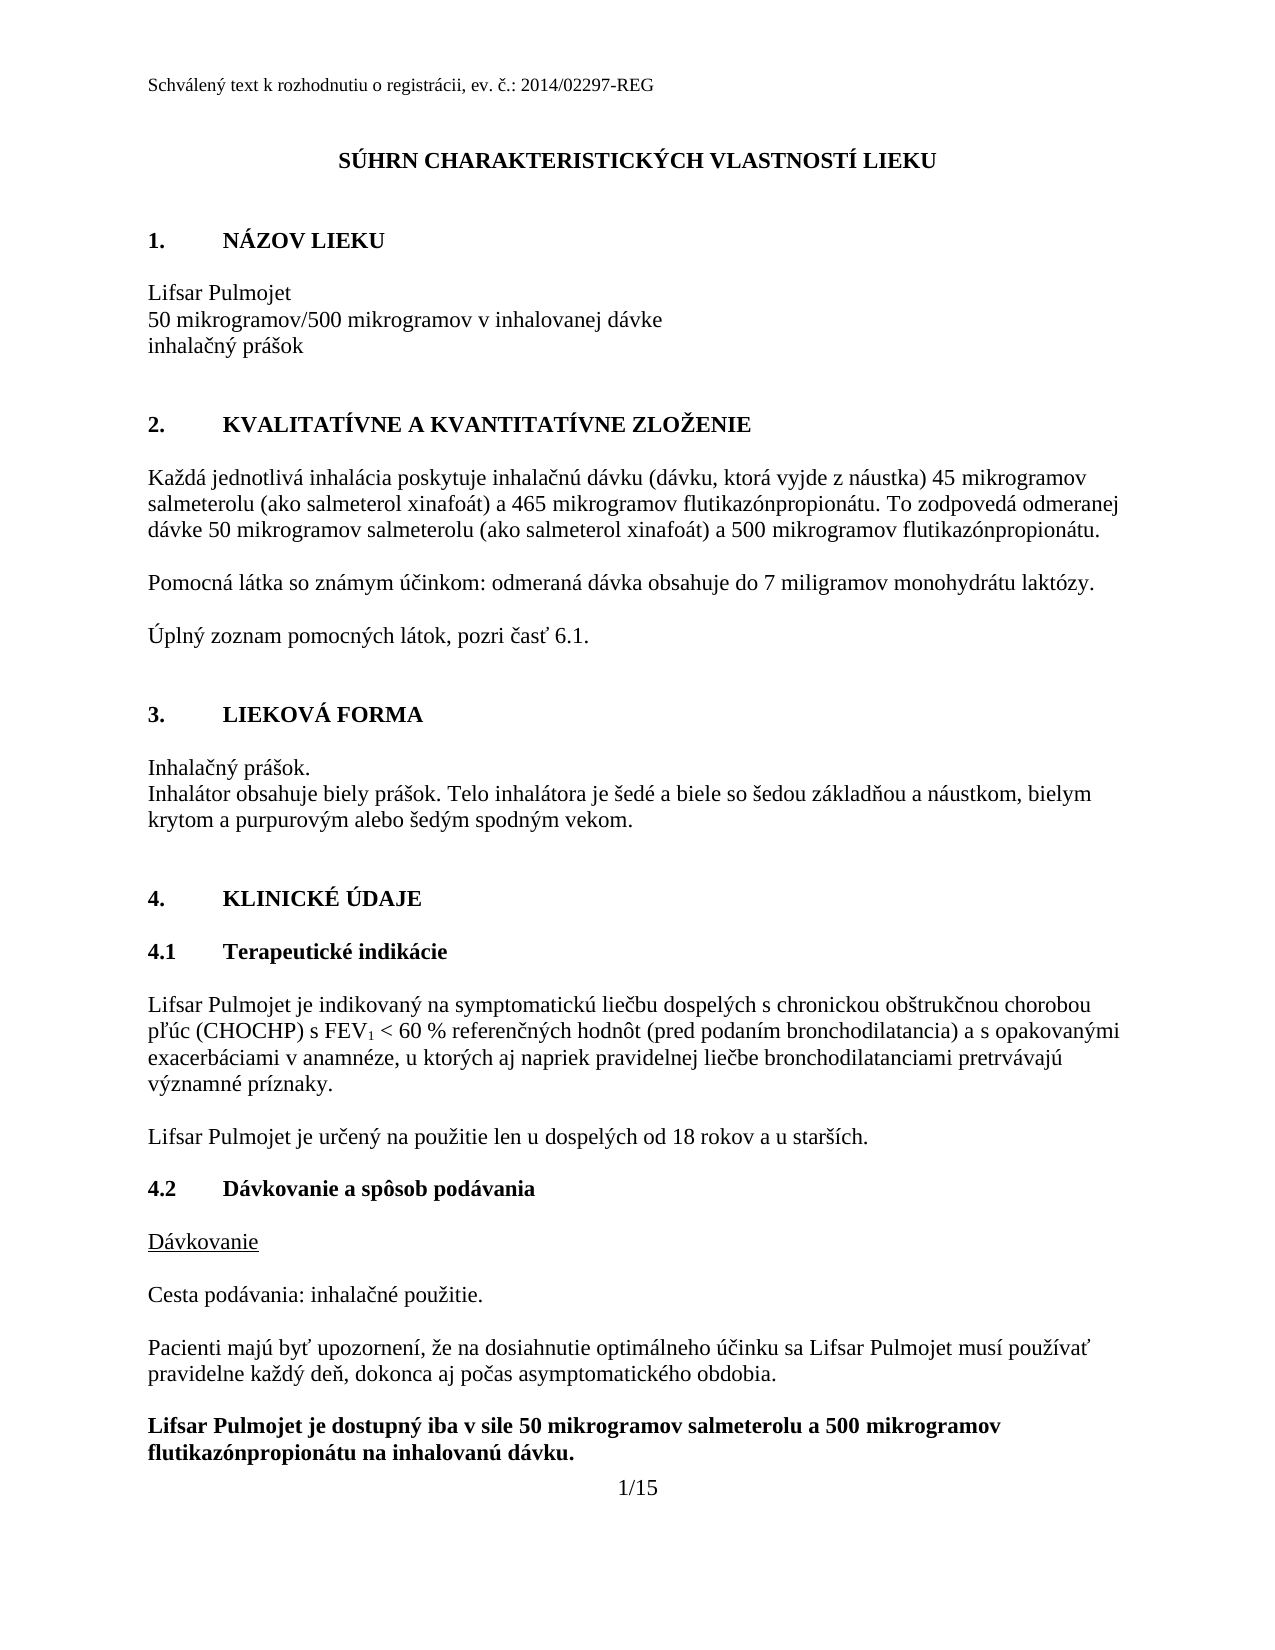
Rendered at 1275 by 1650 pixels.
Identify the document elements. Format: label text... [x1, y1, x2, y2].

text Každá jednotlivá inhalácia poskytuje inhalačnú dávku (dávku, ktorá vyjde z náustka) 45 mikrogramov salmeterolu (ako salmeterol xinafoát) a 465 mikrogramov flutikazónpropionátu. To zodpovedá odmeranej dávke 50 mikrogramov salmeterolu (ako salmeterol xinafoát) a 500 mikrogramov flutikazónpropionátu. [148, 464, 1127, 543]
text Pacienti majú byť upozornení, že na dosiahnutie optimálneho účinku sa Lifsar Pulmojet musí používať pravidelne každý deň, dokonca aj počas asymptomatického obdobia. [148, 1333, 1127, 1386]
text Inhalátor obsahuje biely prášok. Telo inhalátora je šedé a biele so šedou základňou a náustkom, bielym krytom a purpurovým alebo šedým spodným vekom. [148, 780, 1127, 833]
subtitle 1. NÁZOV LIEKU [148, 227, 1127, 253]
text Pomocná látka so známym účinkom: odmeraná dávka obsahuje do 7 miligramov monohydrátu laktózy. [148, 569, 1127, 596]
text 50 mikrogramov/500 mikrogramov v inhalovanej dávke [148, 306, 1127, 332]
text 4.1 Terapeutické indikácie [148, 938, 1127, 964]
text Cesta podávania: inhalačné použitie. [148, 1281, 1127, 1307]
text Lifsar Pulmojet je určený na použitie len u dospelých od 18 rokov a u starších. [148, 1123, 1127, 1149]
text Lifsar Pulmojet je indikovaný na symptomatickú liečbu dospelých s chronickou obštrukčnou chorobou pľúc (CHOCHP) s FEV1 < 60 % referenčných hodnôt (pred podaním bronchodilatancia) a s opakovanými exacerbáciami v anamnéze, u ktorých aj napriek pravidelnej liečbe bronchodilatanciami pretrvávajú významné príznaky. [148, 991, 1127, 1096]
text Lifsar Pulmojet [148, 279, 1127, 306]
subtitle 4. KLINICKÉ ÚDAJE [148, 886, 1127, 912]
text 4.2 Dávkovanie a spôsob podávania [148, 1175, 1127, 1202]
text inhalačný prášok [148, 332, 1127, 358]
text Dávkovanie [148, 1228, 1127, 1254]
text Lifsar Pulmojet je dostupný iba v sile 50 mikrogramov salmeterolu a 500 mikrogramov flutikazónpropionátu na inhalovanú dávku. [148, 1413, 1127, 1465]
subtitle 3. LIEKOVÁ FORMA [148, 701, 1127, 727]
text Inhalačný prášok. [148, 754, 1127, 780]
text Úplný zoznam pomocných látok, pozri časť 6.1. [148, 622, 1127, 648]
text SÚHRN CHARAKTERISTICKÝCH VLASTNOSTÍ LIEKU [148, 148, 1127, 174]
subtitle 2. KVALITATÍVNE A KVANTITATÍVNE ZLOŽENIE [148, 411, 1127, 437]
